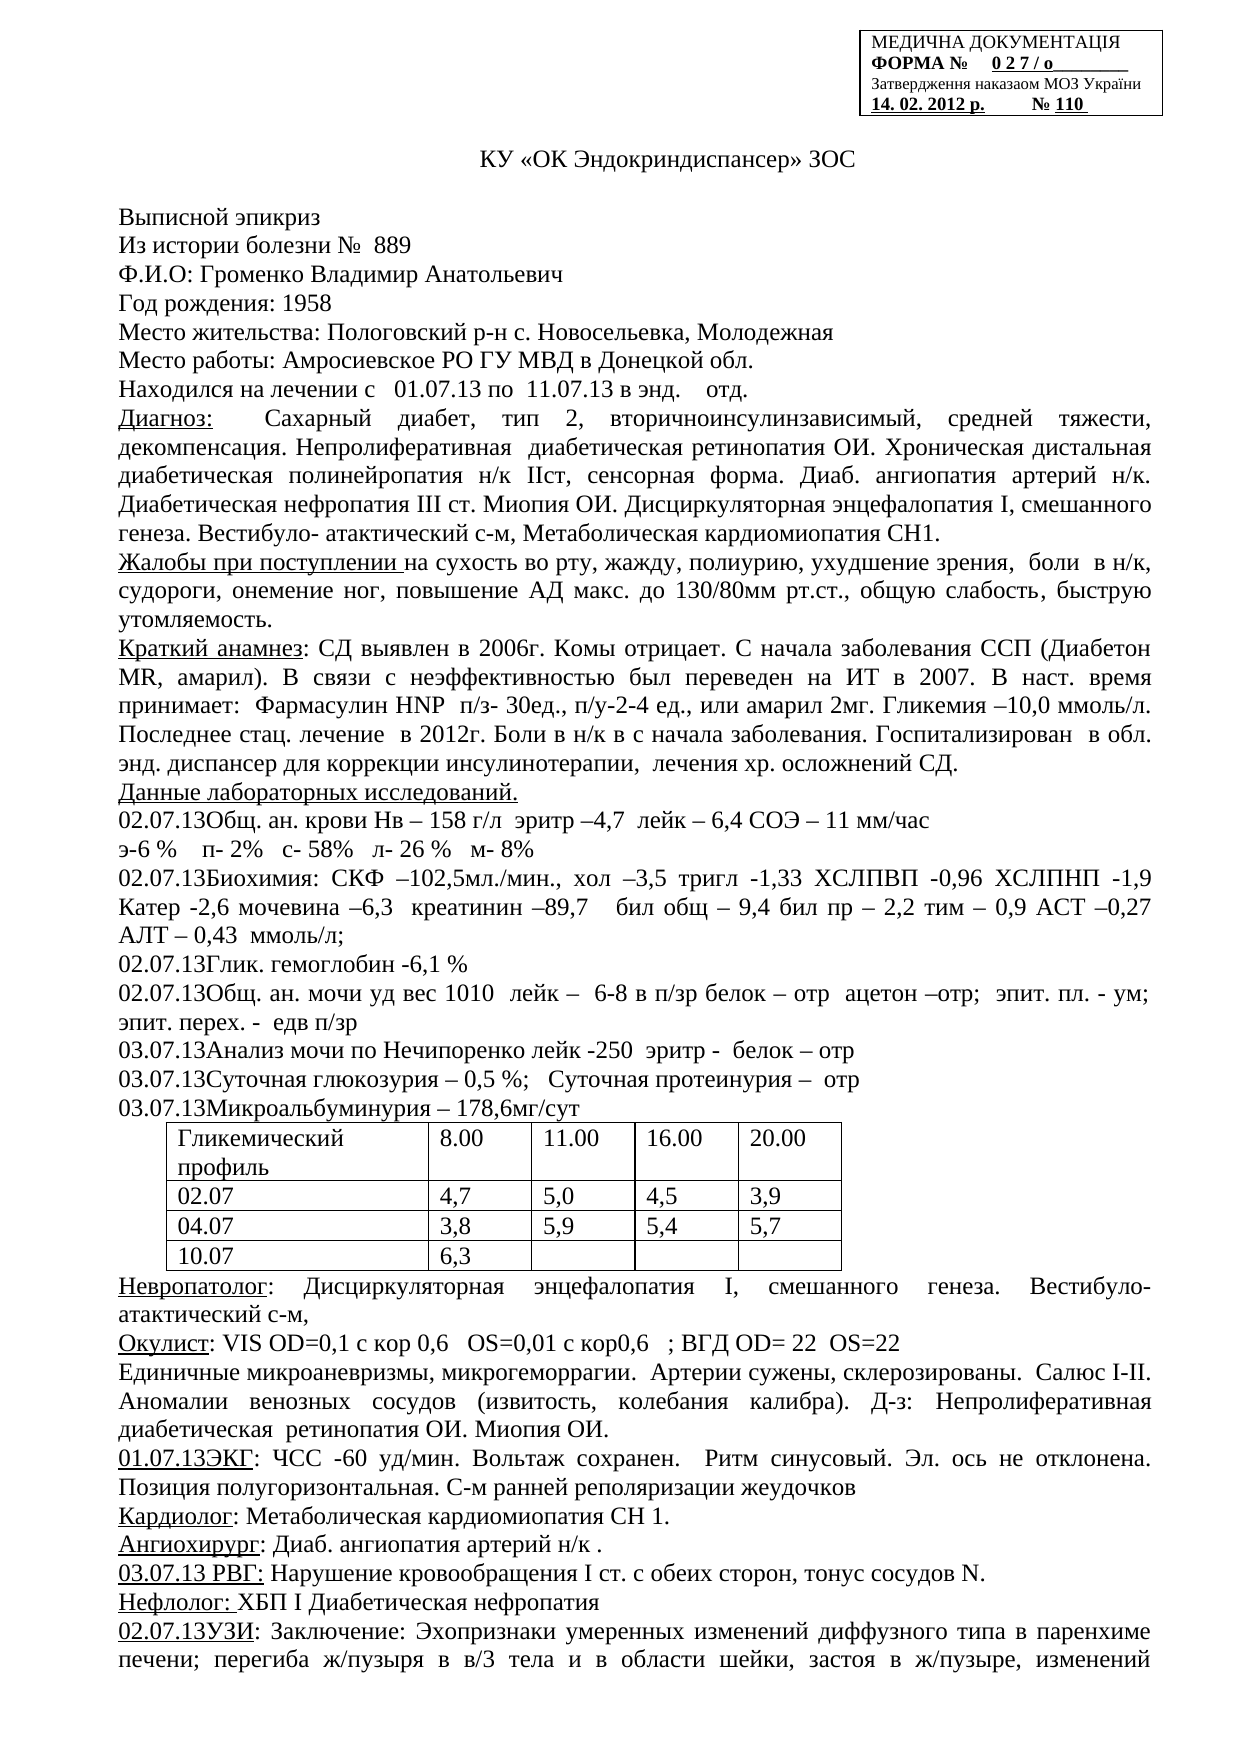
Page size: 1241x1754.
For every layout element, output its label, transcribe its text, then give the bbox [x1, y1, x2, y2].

table_cell 3,9 [739, 1181, 841, 1210]
text Данные лабораторных исследований. [118, 777, 1152, 806]
table_cell 3,8 [429, 1211, 531, 1240]
table_cell [739, 1241, 841, 1270]
table_cell 02.07 [167, 1181, 428, 1210]
subtitle КУ «ОК Эндокриндиспансер» ЗОС [177, 144, 1158, 173]
table_header 11.00 [532, 1123, 634, 1180]
text 02.07.13Биохимия: СКФ –102,5мл./мин., хол –3,5 тригл -1,33 ХСЛПВП -0,96 ХСЛПНП -1,9 Катер -2,6 мочевина –6,3 креатинин –89,7 бил общ – 9,4 бил пр – 2,2 тим – 0,9 АСТ –0,27 АЛТ – 0,43 ммоль/л; [118, 863, 1152, 949]
text 01.07.13ЭКГ: ЧСС -60 уд/мин. Вольтаж сохранен. Ритм синусовый. Эл. ось не отклонена. Позиция полугоризонтальная. С-м ранней реполяризации жеудочков [118, 1443, 1152, 1501]
table_cell [636, 1241, 738, 1270]
table_cell 04.07 [167, 1211, 428, 1240]
table_header 20.00 [739, 1123, 841, 1180]
table_cell 5,4 [636, 1211, 738, 1240]
table_cell [532, 1241, 634, 1270]
text 02.07.13Общ. ан. крови Нв – 158 г/л эритр –4,7 лейк – 6,4 СОЭ – 11 мм/час [118, 806, 1152, 834]
text 03.07.13Анализ мочи по Нечипоренко лейк -250 эритр - белок – отр [118, 1036, 1152, 1064]
subtitle 02.07.13Общ. ан. мочи уд вес 1010 лейк – 6-8 в п/зр белок – отр ацетон –отр; эпит. пл. - ум; эпит. перех. - едв п/зр [118, 978, 1152, 1036]
text Находился на лечении с 01.07.13 по 11.07.13 в энд. отд. [118, 374, 1152, 403]
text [118, 1616, 1152, 1673]
subtitle Ф.И.О: Громенко Владимир Анатольевич [118, 259, 1152, 288]
table_cell 4,5 [636, 1181, 738, 1210]
table_header 8.00 [429, 1123, 531, 1180]
text Нефлолог: ХБП I Диабетическая нефропатия [118, 1587, 1152, 1616]
table_cell 4,7 [429, 1181, 531, 1210]
text 03.07.13Суточная глюкозурия – 0,5 %; Суточная протеинурия – отр [118, 1064, 1152, 1093]
text Место жительства: Пологовский р-н с. Новосельевка, Молодежная [118, 317, 1152, 346]
table_header Гликемический профиль [167, 1123, 428, 1180]
subtitle Выписной эпикриз [118, 202, 1158, 231]
subtitle Из истории болезни № 889 [118, 231, 1152, 259]
text Кардиолог: Метаболическая кардиомиопатия СН 1. [118, 1501, 1152, 1529]
table_header 16.00 [636, 1123, 738, 1180]
text Жалобы при поступлении на сухость во рту, жажду, полиурию, ухудшение зрения, боли в н/к, судороги, онемение ног, повышение АД макс. до 130/80мм рт.ст., общую слабость, быструю утомляемость. [118, 547, 1152, 633]
table_cell 5,7 [739, 1211, 841, 1240]
text Невропатолог: Дисциркуляторная энцефалопатия I, смешанного генеза. Вестибуло- атактический с-м, [118, 1271, 1152, 1328]
text Единичные микроаневризмы, микрогеморрагии. Артерии сужены, склерозированы. Салюс I-II. Аномалии венозных сосудов (извитость, колебания калибра). Д-з: Непролиферативная диабетическая ретинопатия ОИ. Миопия ОИ. [118, 1357, 1152, 1443]
text 02.07.13Глик. гемоглобин -6,1 % [118, 949, 1152, 978]
text Год рождения: 1958 [118, 288, 1152, 317]
text Окулист: VIS OD=0,1 с кор 0,6 OS=0,01 с кор0,6 ; ВГД OD= 22 OS=22 [118, 1328, 1152, 1357]
table_cell 5,0 [532, 1181, 634, 1210]
table_cell 6,3 [429, 1241, 531, 1270]
text Диагноз: Сахарный диабет, тип 2, вторичноинсулинзависимый, средней тяжести, декомпенсация. Непролиферативная диабетическая ретинопатия ОИ. Хроническая дистальная диабетическая полинейропатия н/к IIст, сенсорная форма. Диаб. ангиопатия артерий н/к. Диабетическая нефропатия III ст. Миопия ОИ. Дисциркуляторная энцефалопатия I, смешанного генеза. Вестибуло- атактический с-м, Метаболическая кардиомиопатия СН1. [118, 403, 1152, 547]
text 03.07.13 РВГ: Нарушение кровообращения I ст. с обеих сторон, тонус сосудов N. [118, 1558, 1152, 1587]
table_cell 5,9 [532, 1211, 634, 1240]
subtitle 03.07.13Микроальбуминурия – 178,6мг/сут [118, 1093, 1152, 1122]
text Ангиохирург: Диаб. ангиопатия артерий н/к . [118, 1529, 1152, 1558]
table_cell 10.07 [167, 1241, 428, 1270]
text э-6 % п- 2% с- 58% л- 26 % м- 8% [118, 834, 1152, 863]
text Краткий анамнез: СД выявлен в 2006г. Комы отрицает. С начала заболевания ССП (Диабетон MR, амарил). В связи с неэффективностью был переведен на ИТ в 2007. В наст. время принимает: Фармасулин НNР п/з- 30ед., п/у-2-4 ед., или амарил 2мг. Гликемия –10,0 ммоль/л. Последнее стац. лечение в 2012г. Боли в н/к в с начала заболевания. Госпитализирован в обл. энд. диспансер для коррекции инсулинотерапии, лечения хр. осложнений СД. [118, 633, 1152, 777]
text Место работы: Амросиевское РО ГУ МВД в Донецкой обл. [118, 346, 1152, 374]
